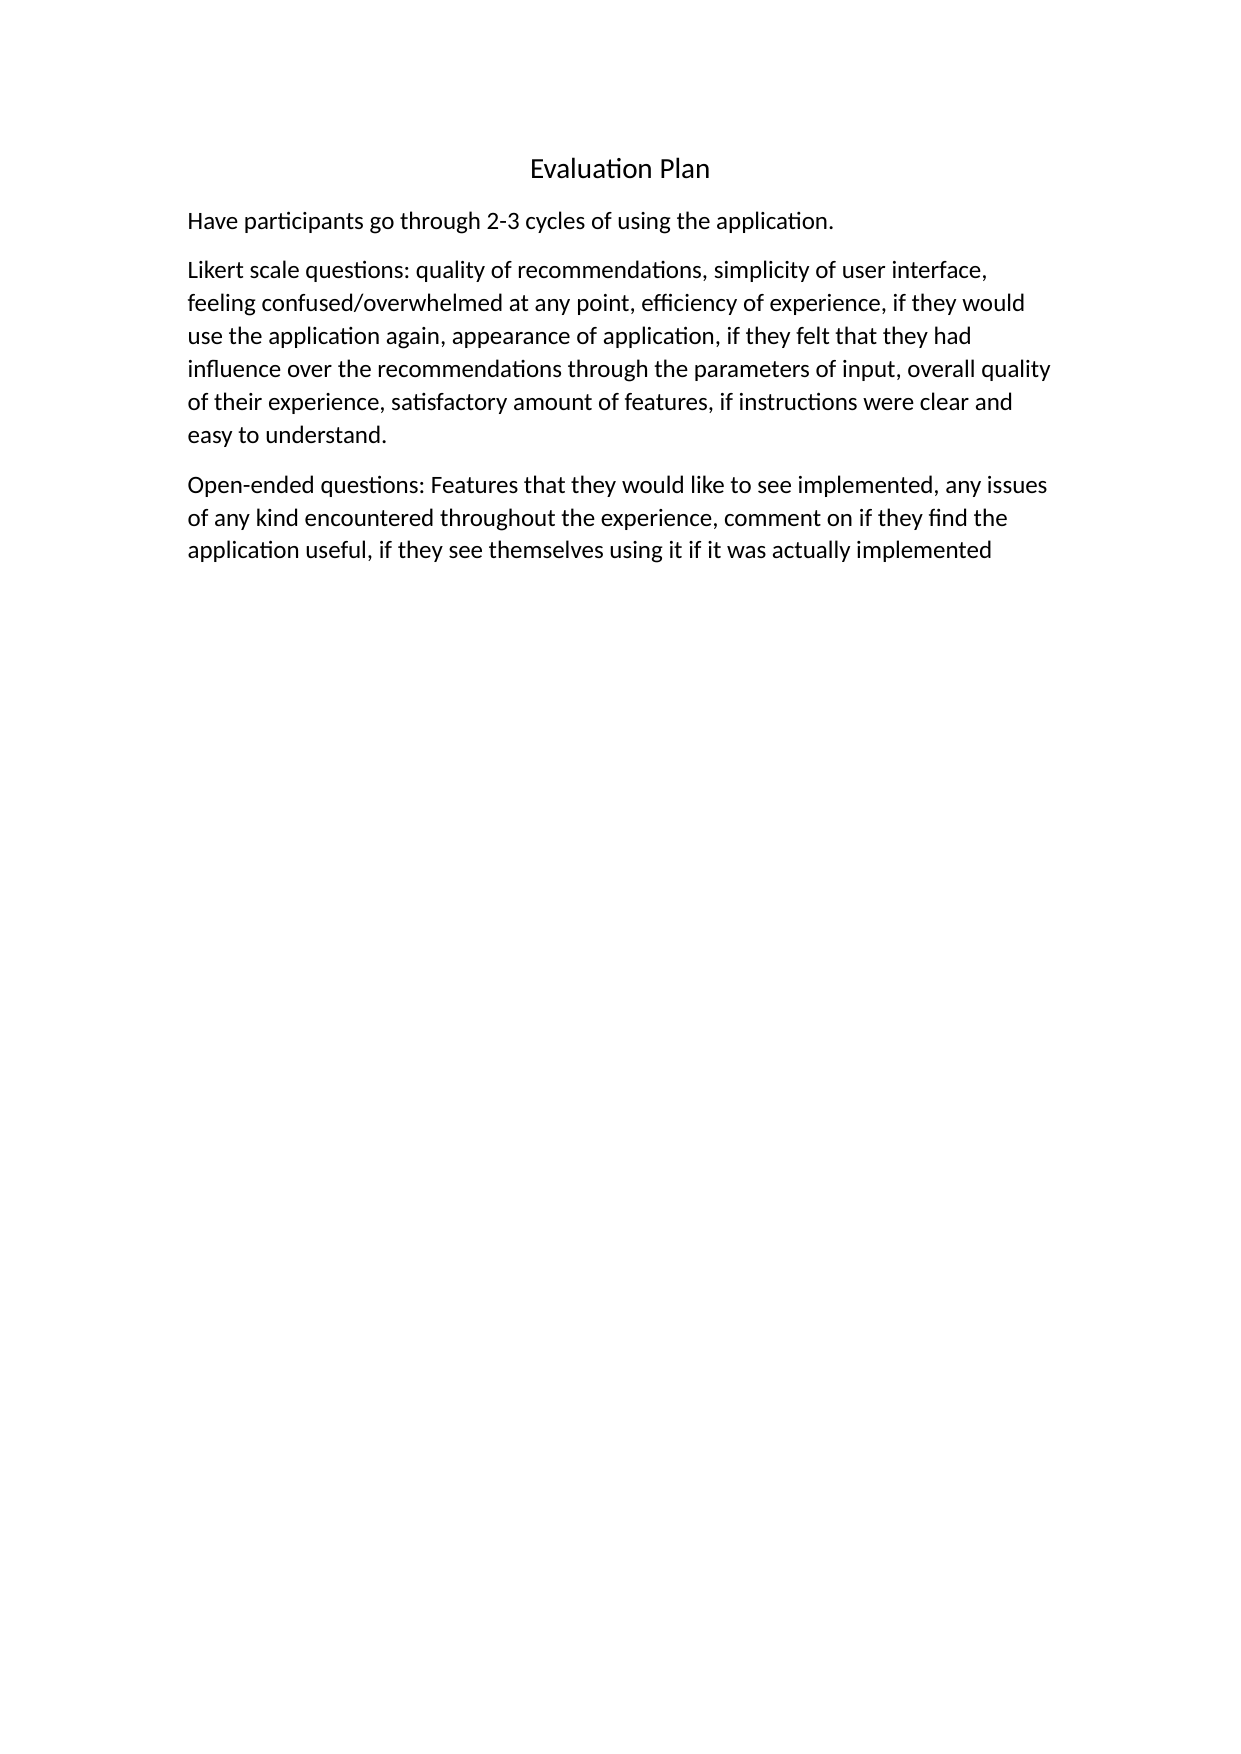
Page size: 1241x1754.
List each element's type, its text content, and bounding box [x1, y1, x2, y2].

text Open-ended questions: Features that they would like to see implemented, any issues of any kind encountered throughout the experience, comment on if they find the application useful, if they see themselves using it if it was actually implemented [187, 469, 1053, 565]
text Evaluation Plan [187, 150, 1053, 186]
text Have participants go through 2-3 cycles of using the application. [187, 205, 1053, 236]
text Likert scale questions: quality of recommendations, simplicity of user interface, feeling confused/overwhelmed at any point, efficiency of experience, if they would use the application again, appearance of application, if they felt that they had influence over the recommendations through the parameters of input, overall quality of their experience, satisfactory amount of features, if instructions were clear and easy to understand. [187, 255, 1053, 450]
